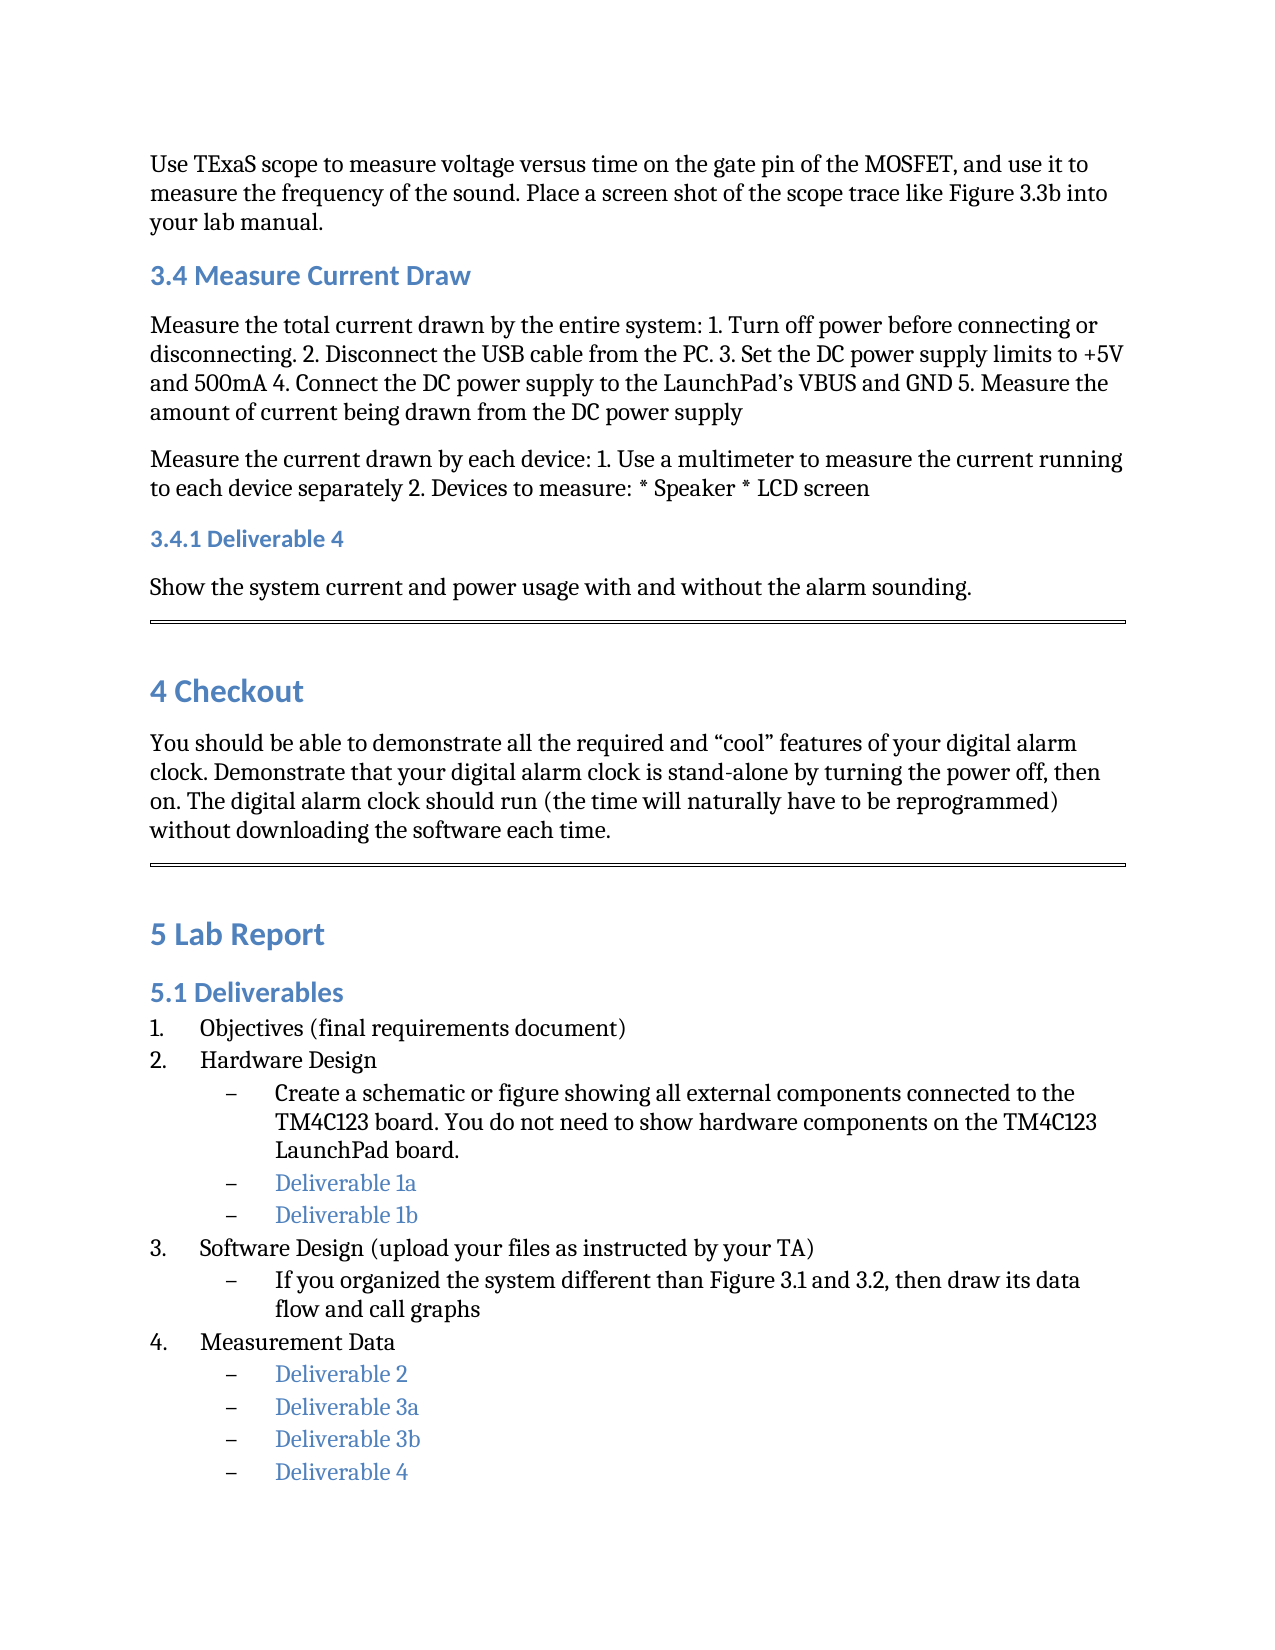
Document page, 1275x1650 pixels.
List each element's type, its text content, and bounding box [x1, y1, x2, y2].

subtitle 5.1 Deliverables [150, 974, 1125, 1010]
subtitle 3.4.1 Deliverable 4 [150, 523, 1125, 554]
text You should be able to demonstrate all the required and “cool” features of your digital alarm clock. Demonstrate that your digital alarm clock is stand-alone by turning the power off, then on. The digital alarm clock should run (the time will naturally have to be reprogrammed) without downloading the software each time. [150, 729, 1125, 844]
list Deliverable 4 [225, 1457, 1125, 1486]
list Deliverable 2 [225, 1360, 1125, 1389]
list Software Design (upload your files as instructed by your TA) [150, 1234, 1125, 1262]
list Deliverable 1b [225, 1201, 1125, 1230]
subtitle 3.4 Measure Current Draw [150, 257, 1125, 293]
text Use TExaS scope to measure voltage versus time on the gate pin of the MOSFET, and use it to measure the frequency of the sound. Place a screen shot of the scope trace like Figure 3.3b into your lab manual. [150, 150, 1125, 236]
list Measurement Data [150, 1327, 1125, 1356]
text Show the system current and power usage with and without the alarm sounding. [150, 573, 1125, 602]
subtitle 5 Lab Report [150, 913, 1125, 953]
text Measure the current drawn by each device: 1. Use a multimeter to measure the current running to each device separately 2. Devices to measure: * Speaker * LCD screen [150, 445, 1125, 503]
list Deliverable 3a [225, 1392, 1125, 1421]
list Deliverable 1a [225, 1169, 1125, 1197]
list If you organized the system different than Figure 3.1 and 3.2, then draw its data flow and call graphs [225, 1266, 1125, 1324]
text Measure the total current drawn by the entire system: 1. Turn off power before connecting or disconnecting. 2. Disconnect the USB cable from the PC. 3. Set the DC power supply limits to +5V and 500mA 4. Connect the DC power supply to the LaunchPad’s VBUS and GND 5. Measure the amount of current being drawn from the DC power supply [150, 311, 1125, 426]
list Create a schematic or figure showing all external components connected to the TM4C123 board. You do not need to show hardware components on the TM4C123 LaunchPad board. [225, 1079, 1125, 1165]
list Hardware Design [150, 1046, 1125, 1075]
subtitle 4 Checkout [150, 670, 1125, 711]
list Objectives (final requirements document) [150, 1014, 1125, 1042]
list Deliverable 3b [225, 1425, 1125, 1454]
